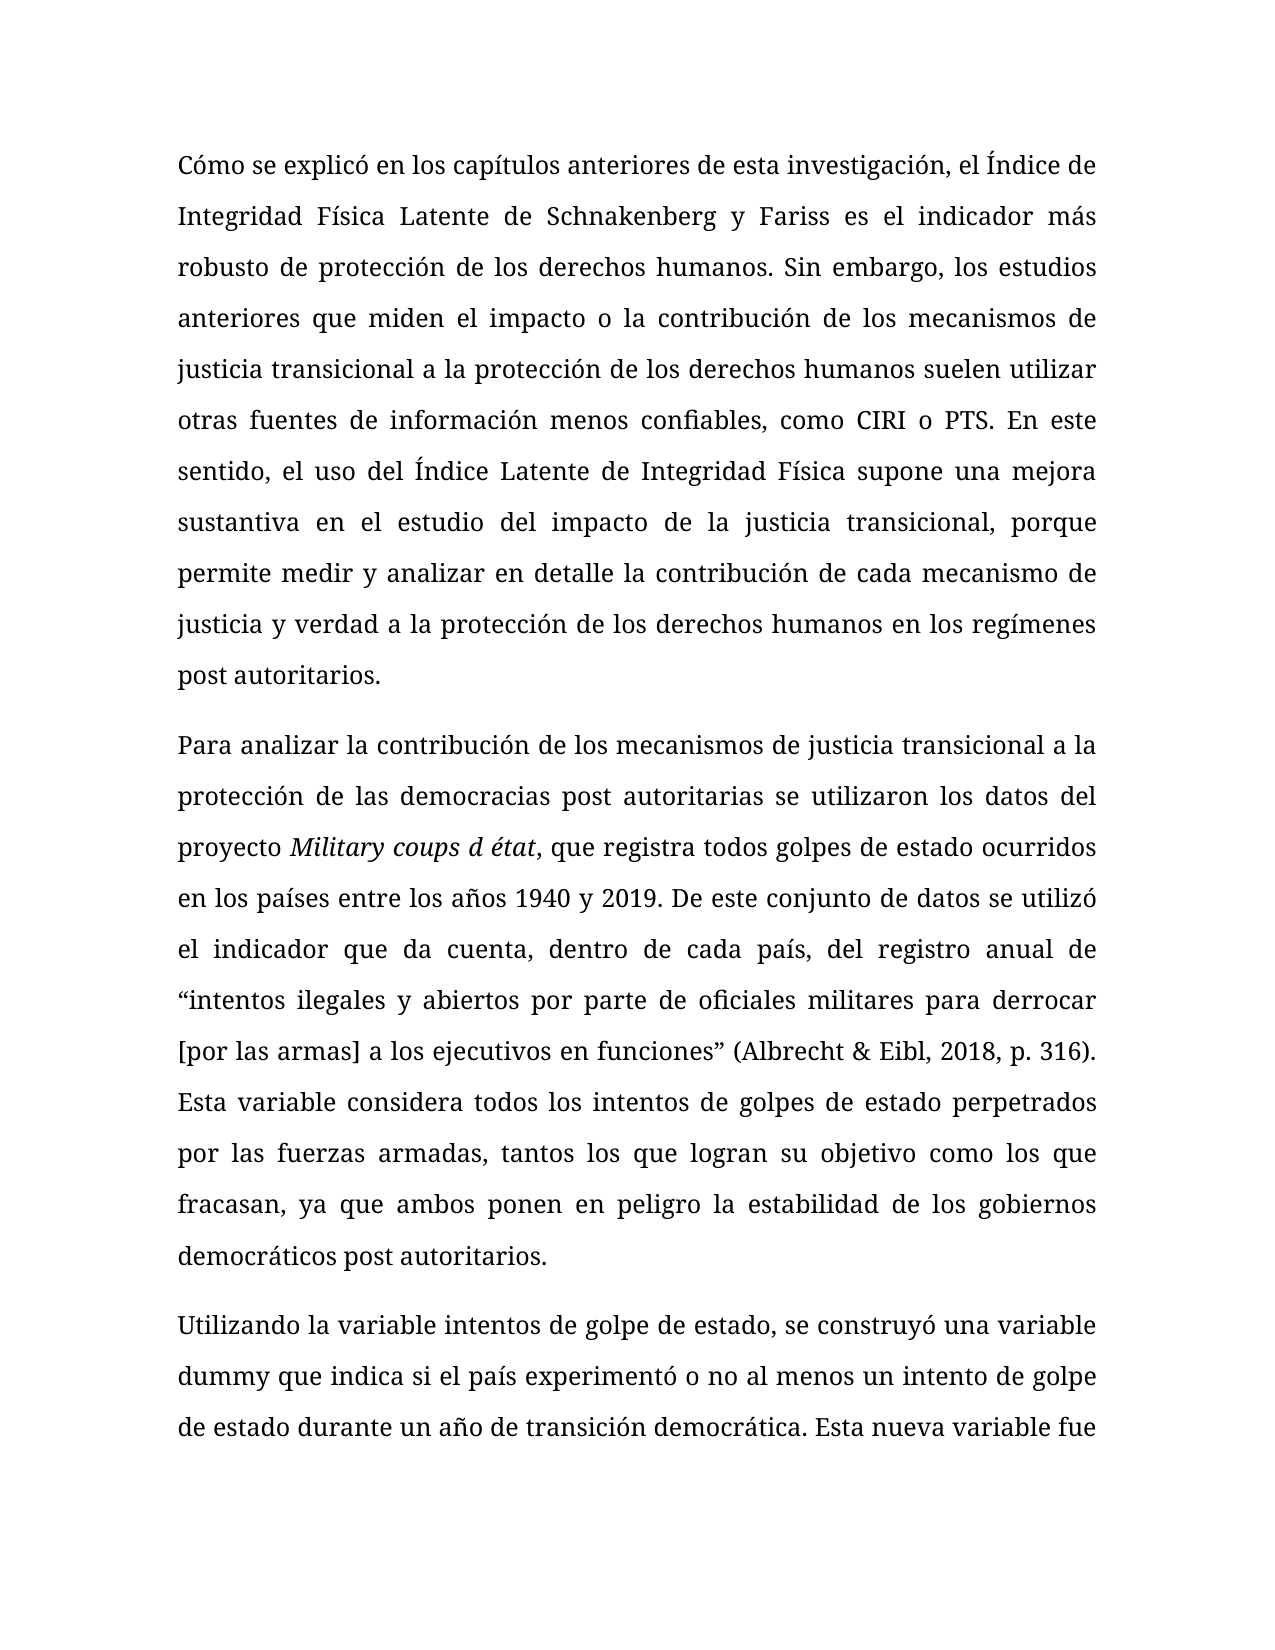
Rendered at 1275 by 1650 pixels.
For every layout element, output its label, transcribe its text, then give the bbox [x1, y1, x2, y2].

text Cómo se explicó en los capítulos anteriores de esta investigación, el Índice de Integridad Física Latente de Schnakenberg y Fariss es el indicador más robusto de protección de los derechos humanos. Sin embargo, los estudios anteriores que miden el impacto o la contribución de los mecanismos de justicia transicional a la protección de los derechos humanos suelen utilizar otras fuentes de información menos confiables, como CIRI o PTS. En este sentido, el uso del Índice Latente de Integridad Física supone una mejora sustantiva en el estudio del impacto de la justicia transicional, porque permite medir y analizar en detalle la contribución de cada mecanismo de justicia y verdad a la protección de los derechos humanos en los regímenes post autoritarios. [177, 148, 1098, 692]
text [177, 1308, 1098, 1444]
text Para analizar la contribución de los mecanismos de justicia transicional a la protección de las democracias post autoritarias se utilizaron los datos del proyecto Military coups d état, que registra todos golpes de estado ocurridos en los países entre los años 1940 y 2019. De este conjunto de datos se utilizó el indicador que da cuenta, dentro de cada país, del registro anual de “intentos ilegales y abiertos por parte de oficiales militares para derrocar [por las armas] a los ejecutivos en funciones” (Albrecht & Eibl, 2018, p. 316). Esta variable considera todos los intentos de golpes de estado perpetrados por las fuerzas armadas, tantos los que logran su objetivo como los que fracasan, ya que ambos ponen en peligro la estabilidad de los gobiernos democráticos post autoritarios. [177, 728, 1098, 1272]
